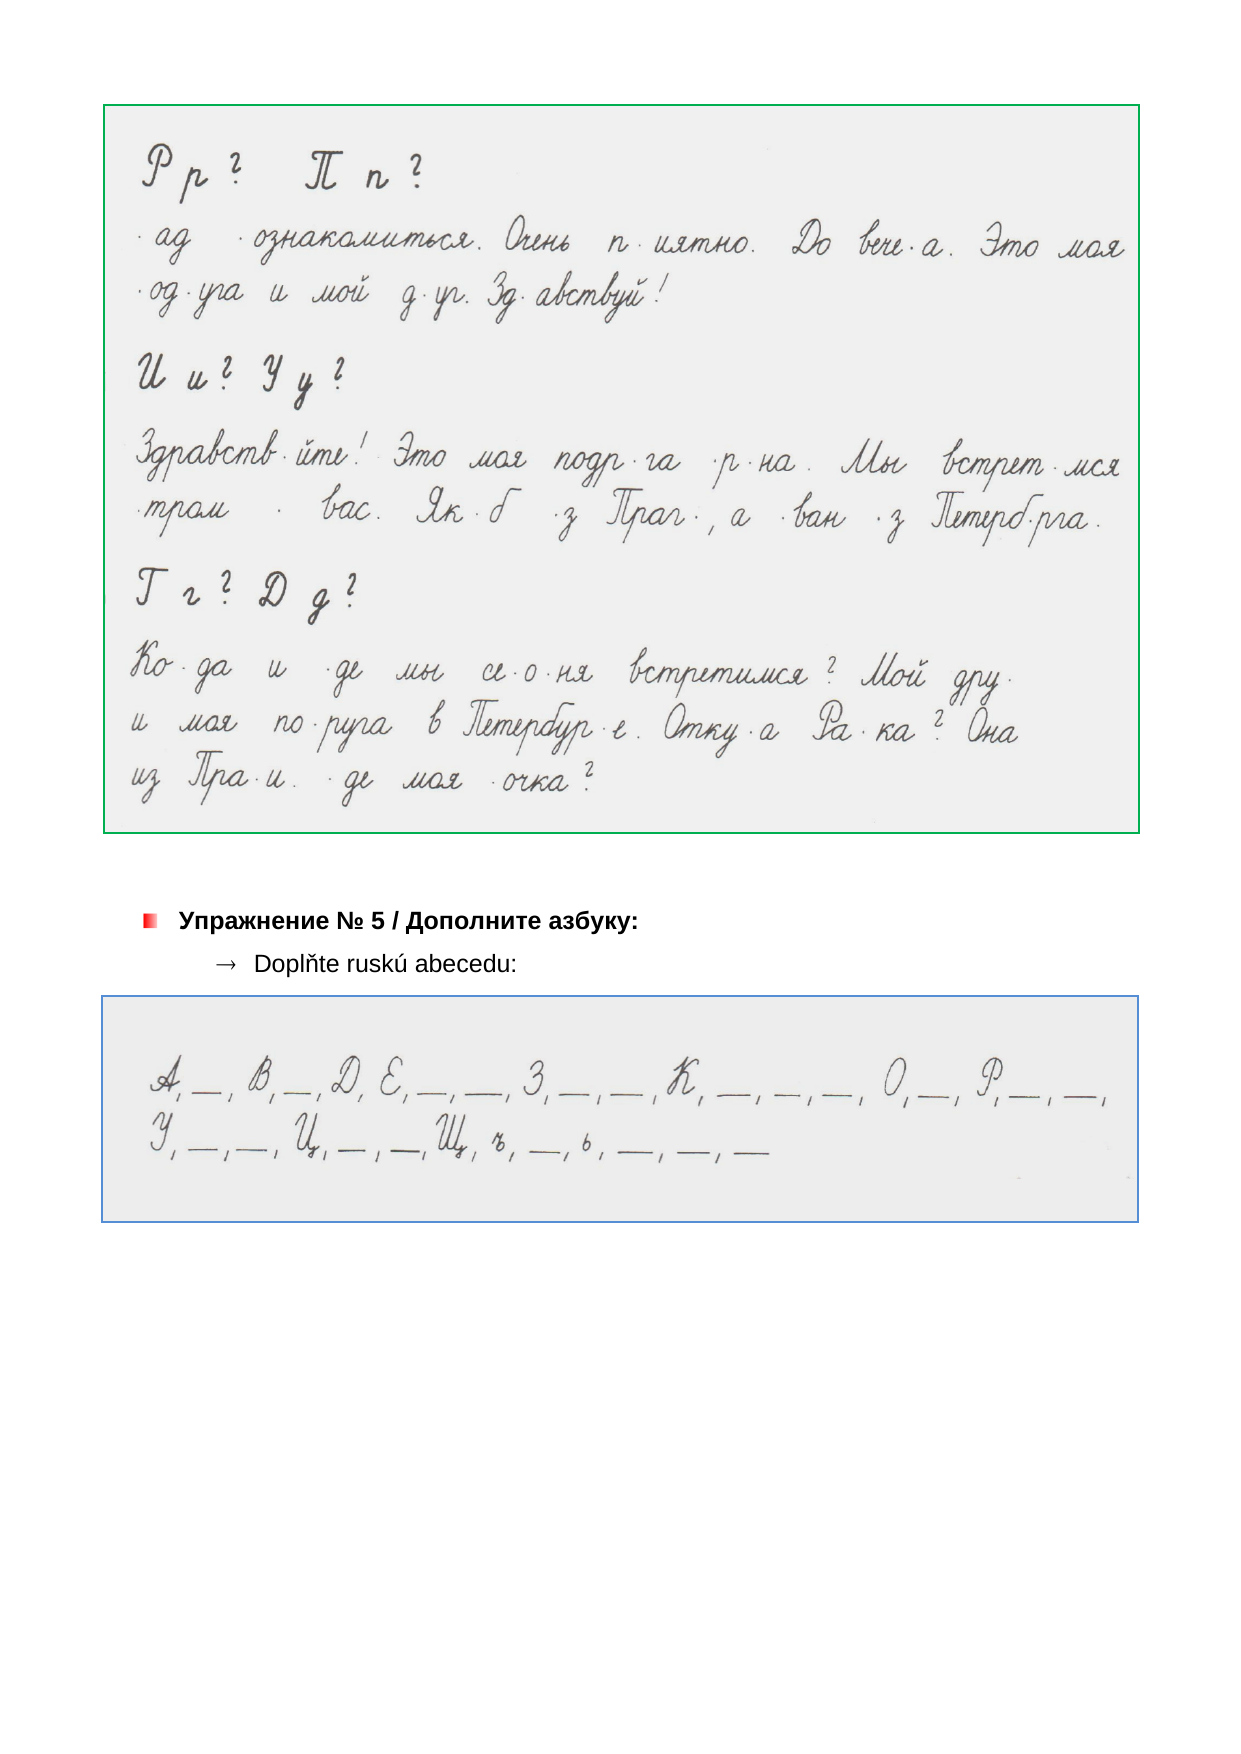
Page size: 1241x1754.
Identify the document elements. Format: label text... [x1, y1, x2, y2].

picture [142, 912, 159, 930]
list Упражнение № 5 / Дополните азбуку: [141, 906, 1137, 934]
list Doplňte ruskú abecedu: [216, 949, 1137, 978]
picture [103, 997, 1137, 1221]
picture [105, 106, 1138, 832]
